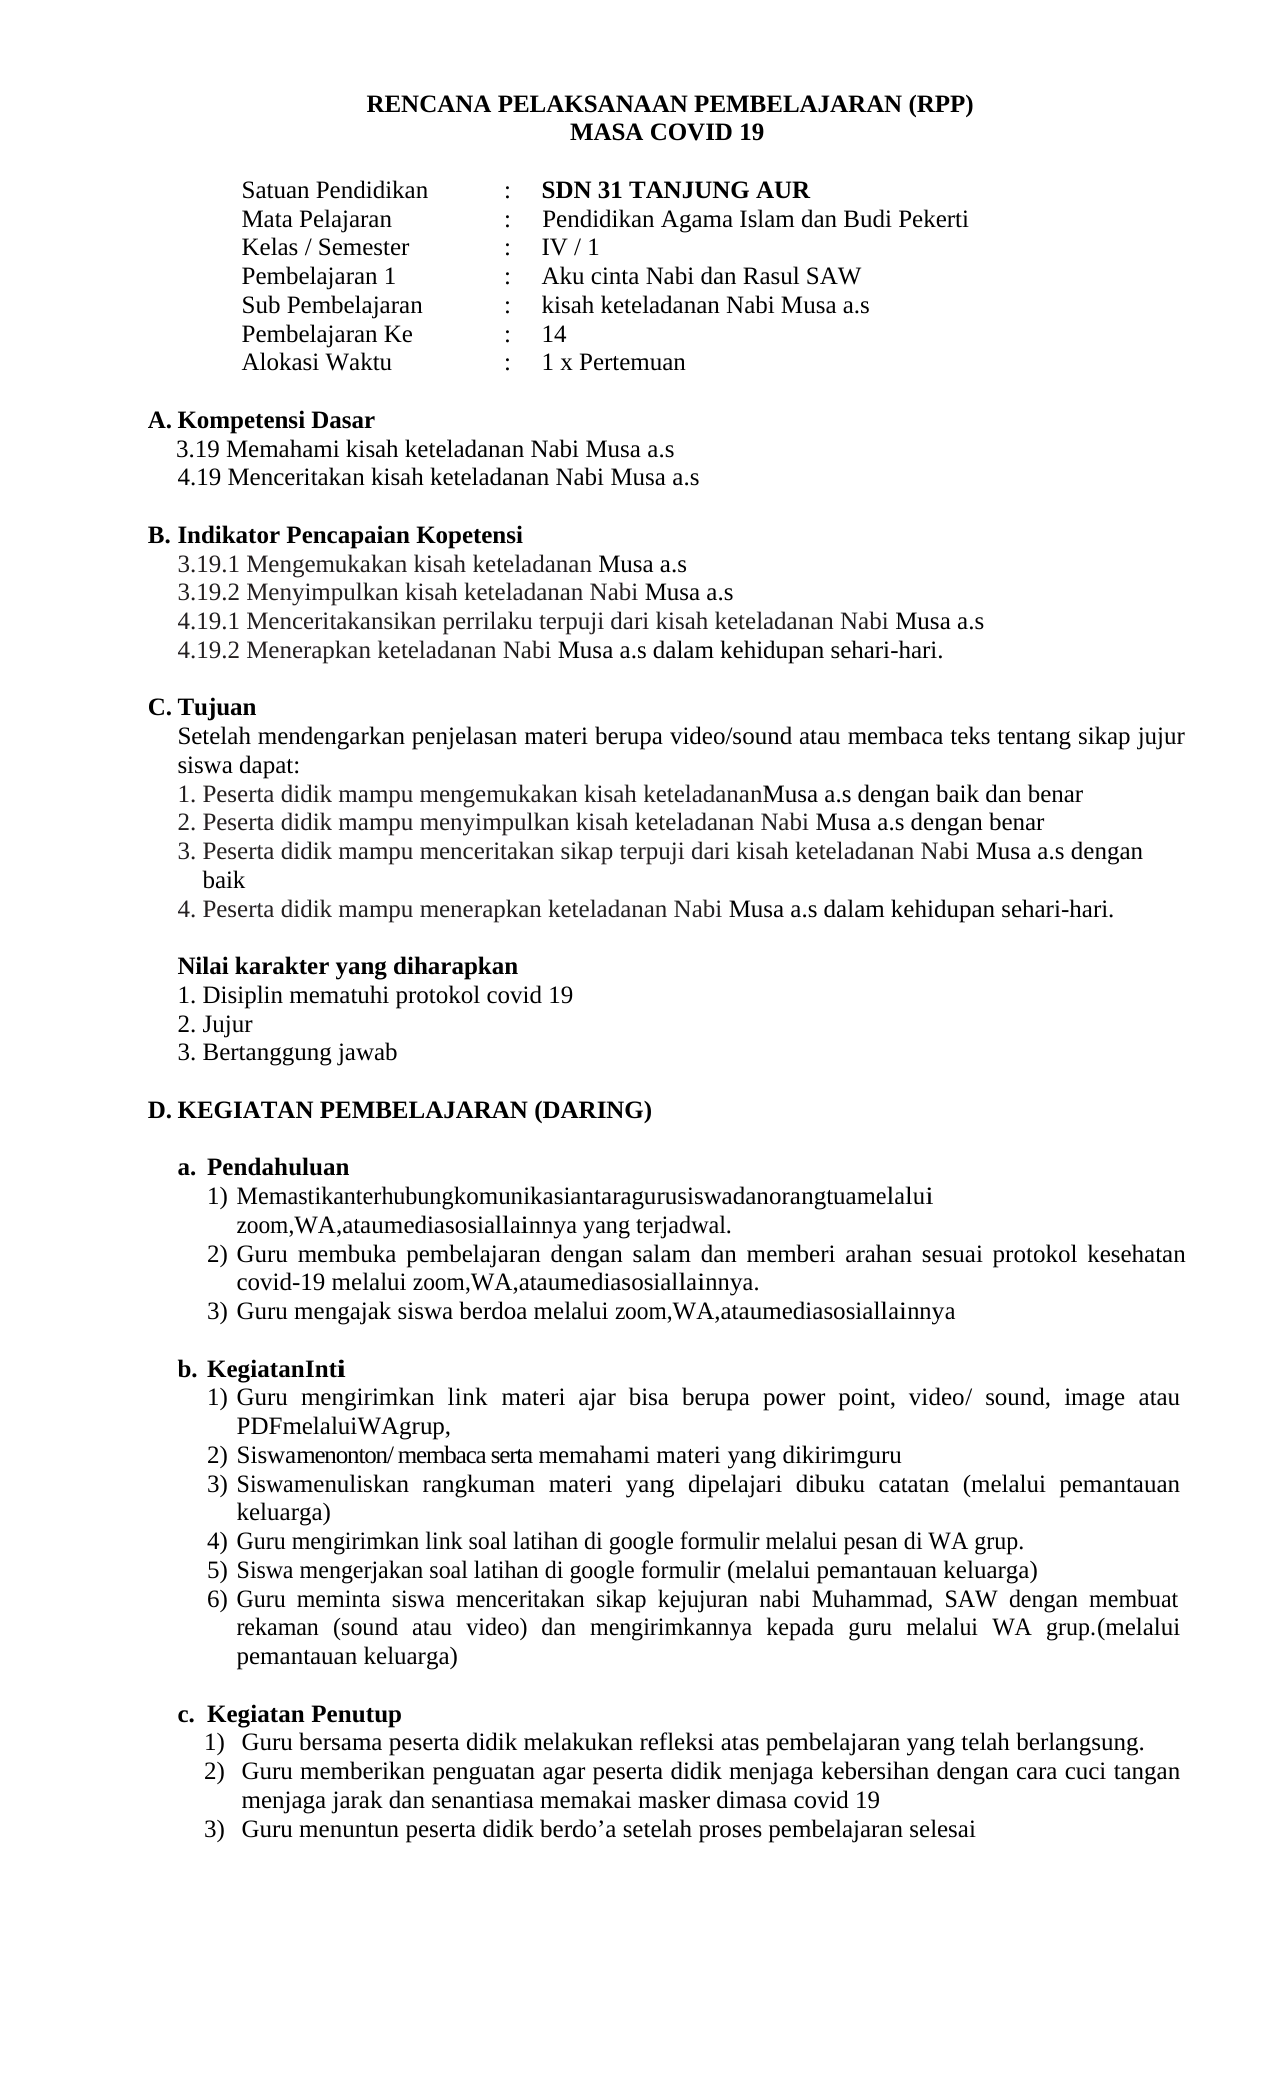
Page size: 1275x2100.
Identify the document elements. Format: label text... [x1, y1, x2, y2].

list Guru membuka pembelajaran dengan salam dan memberi arahan sesuai protokol kesehatan covid-19 melalui zoom,WA,ataumediasosiallainnya. [207, 1239, 1186, 1296]
text baik [177, 865, 1186, 894]
text Mata Pelajaran : Pendidikan Agama Islam dan Budi Pekerti [241, 204, 1186, 232]
list Guru menuntun peserta didik berdo’a setelah proses pembelajaran selesai [204, 1814, 1180, 1842]
text Satuan Pendidikan : SDN 31 TANJUNG AUR [241, 175, 1186, 204]
list Guru mengajak siswa berdoa melalui zoom,WA,ataumediasosiallainnya [207, 1296, 1186, 1325]
list Guru bersama peserta didik melakukan refleksi atas pembelajaran yang telah berlangsung. [204, 1727, 1180, 1756]
list Siswamenonton/ membaca serta memahami materi yang dikirimguru [207, 1440, 1180, 1469]
text 4.19.1 Menceritakansikan perrilaku terpuji dari kisah keteladanan Nabi Musa a.s [177, 606, 1186, 635]
list Kompetensi Dasar [148, 405, 1186, 434]
list Siswamenuliskan rangkuman materi yang dipelajari dibuku catatan (melalui pemantauan keluarga) [207, 1469, 1180, 1526]
text Pembelajaran Ke : 14 [241, 319, 1186, 347]
text MASA COVID 19 [148, 117, 1186, 146]
list Pendahuluan [177, 1152, 1186, 1181]
text Nilai karakter yang diharapkan [177, 951, 1186, 980]
list Kegiatan Penutup [177, 1699, 1186, 1727]
text Alokasi Waktu : 1 x Pertemuan [241, 347, 1186, 376]
text 2. Peserta didik mampu menyimpulkan kisah keteladanan Nabi Musa a.s dengan benar [177, 807, 1186, 836]
list Guru mengirimkan link materi ajar bisa berupa power point, video/ sound, image atau PDFmelaluiWAgrup, [207, 1382, 1180, 1440]
text Kelas / Semester : IV / 1 [241, 232, 1186, 261]
list Guru meminta siswa menceritakan sikap kejujuran nabi Muhammad, SAW dengan membuat rekaman (sound atau video) dan mengirimkannya kepada guru melalui WA grup.(melalui pemantauan keluarga) [207, 1584, 1180, 1670]
list KegiatanInti [177, 1354, 1186, 1382]
text 1. Disiplin mematuhi protokol covid 19 [165, 980, 1186, 1009]
text RENCANA PELAKSANAAN PEMBELAJARAN (RPP) [148, 89, 1186, 117]
text Sub Pembelajaran : kisah keteladanan Nabi Musa a.s [241, 290, 1186, 319]
list Guru memberikan penguatan agar peserta didik menjaga kebersihan dengan cara cuci tangan menjaga jarak dan senantiasa memakai masker dimasa covid 19 [204, 1756, 1180, 1814]
list Tujuan [148, 692, 1186, 721]
text 2. Jujur [165, 1009, 1186, 1037]
text 1. Peserta didik mampu mengemukakan kisah keteladananMusa a.s dengan baik dan benar [177, 779, 1186, 807]
list KEGIATAN PEMBELAJARAN (DARING) [148, 1095, 1186, 1124]
text 3. Bertanggung jawab [165, 1037, 1186, 1066]
text 3.19.1 Mengemukakan kisah keteladanan Musa a.s [177, 549, 1186, 577]
list Guru mengirimkan link soal latihan di google formulir melalui pesan di WA grup. [207, 1526, 1180, 1555]
list 4.19 Menceritakan kisah keteladanan Nabi Musa a.s [177, 462, 1186, 491]
list 3.19 Memahami kisah keteladanan Nabi Musa a.s [176, 434, 1186, 462]
text Pembelajaran 1 : Aku cinta Nabi dan Rasul SAW [241, 261, 1186, 290]
list Memastikanterhubungkomunikasiantaragurusiswadanorangtuamelalui zoom,WA,ataumediasosiallainnya yang terjadwal. [207, 1181, 1186, 1239]
list Indikator Pencapaian Kopetensi [148, 520, 1186, 549]
list Siswa mengerjakan soal latihan di google formulir (melalui pemantauan keluarga) [207, 1555, 1180, 1584]
text 3. Peserta didik mampu menceritakan sikap terpuji dari kisah keteladanan Nabi Musa a.s dengan [177, 836, 1186, 865]
text 3.19.2 Menyimpulkan kisah keteladanan Nabi Musa a.s [177, 577, 1186, 606]
text 4.19.2 Menerapkan keteladanan Nabi Musa a.s dalam kehidupan sehari-hari. [177, 635, 1186, 664]
list Setelah mendengarkan penjelasan materi berupa video/sound atau membaca teks tentang sikap jujur siswa dapat: [177, 721, 1186, 779]
text 4. Peserta didik mampu menerapkan keteladanan Nabi Musa a.s dalam kehidupan sehari-hari. [177, 894, 1186, 922]
